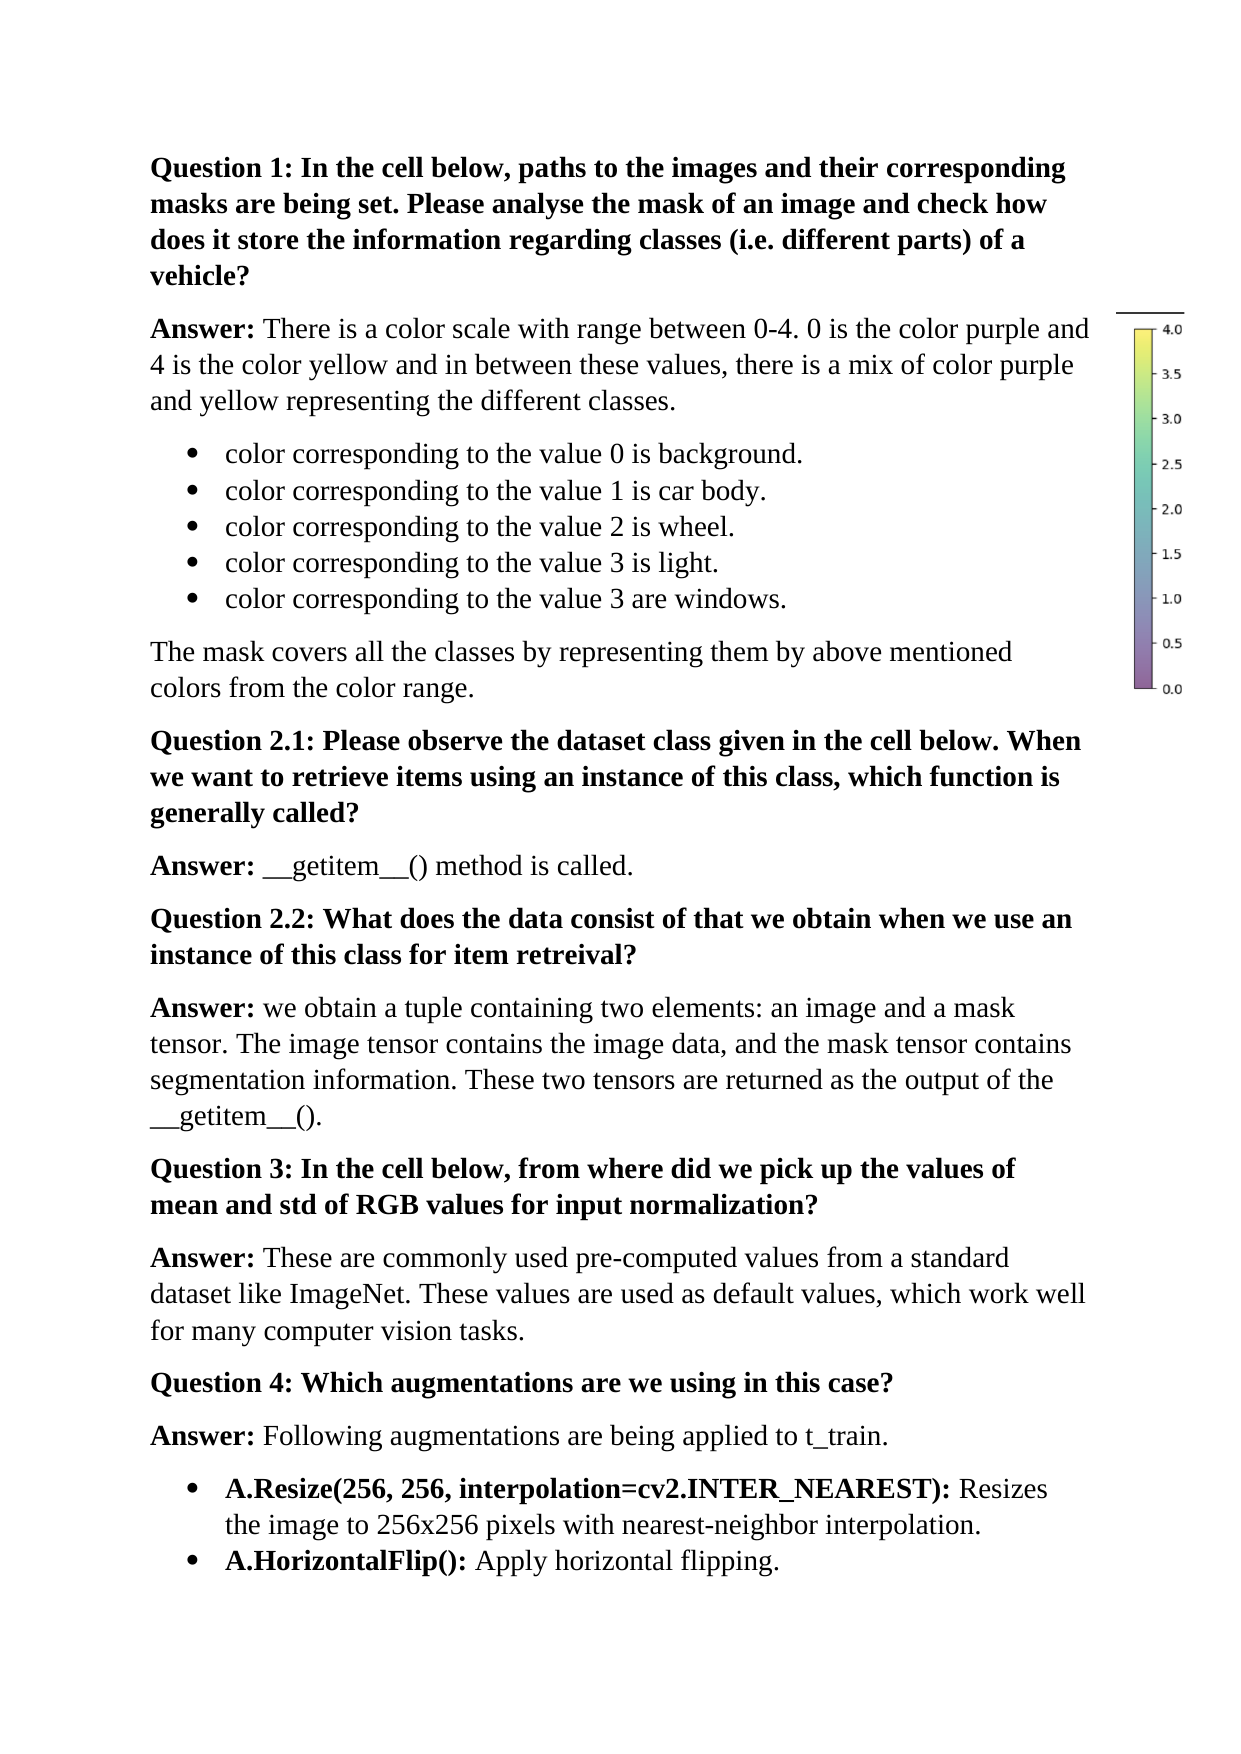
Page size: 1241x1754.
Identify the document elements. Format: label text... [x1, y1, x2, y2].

text Question 2.1: Please observe the dataset class given in the cell below. When we want to retrieve items using an instance of this class, which function is generally called? [150, 723, 1090, 829]
text Question 2.2: What does the data consist of that we obtain when we use an instance of this class for item retreival? [150, 901, 1090, 971]
text Question 1: In the cell below, paths to the images and their corresponding masks are being set. Please analyse the mask of an image and check how does it store the information regarding classes (i.e. different parts) of a vehicle? [150, 150, 1090, 292]
list color corresponding to the value 0 is background. [187, 436, 1090, 470]
text Answer: Following augmentations are being applied to t_train. [150, 1418, 1090, 1452]
list color corresponding to the value 1 is car body. [187, 473, 1090, 506]
text Answer: These are commonly used pre-computed values from a standard dataset like ImageNet. These values are used as default values, which work well for many computer vision tasks. [150, 1240, 1090, 1346]
text Answer: __getitem__() method is called. [150, 848, 1090, 882]
list A.Resize(256, 256, interpolation=cv2.INTER_NEAREST): Resizes the image to 256x256 pixels with nearest-neighbor interpolation. [187, 1471, 1090, 1541]
list color corresponding to the value 3 are windows. [187, 581, 1090, 615]
picture [1116, 312, 1185, 699]
text Answer: we obtain a tuple containing two elements: an image and a mask tensor. The image tensor contains the image data, and the mask tensor contains segmentation information. These two tensors are returned as the output of the __getitem__(). [150, 990, 1090, 1132]
text Question 3: In the cell below, from where did we pick up the values of mean and std of RGB values for input normalization? [150, 1151, 1090, 1221]
list color corresponding to the value 3 is light. [187, 545, 1090, 579]
list color corresponding to the value 2 is wheel. [187, 509, 1090, 542]
list A.HorizontalFlip(): Apply horizontal flipping. [187, 1543, 1090, 1577]
text Answer: There is a color scale with range between 0-4. 0 is the color purple and 4 is the color yellow and in between these values, there is a mix of color purple and yellow representing the different classes. [150, 311, 1090, 417]
text Question 4: Which augmentations are we using in this case? [150, 1365, 1090, 1399]
text The mask covers all the classes by representing them by above mentioned colors from the color range. [150, 634, 1090, 704]
